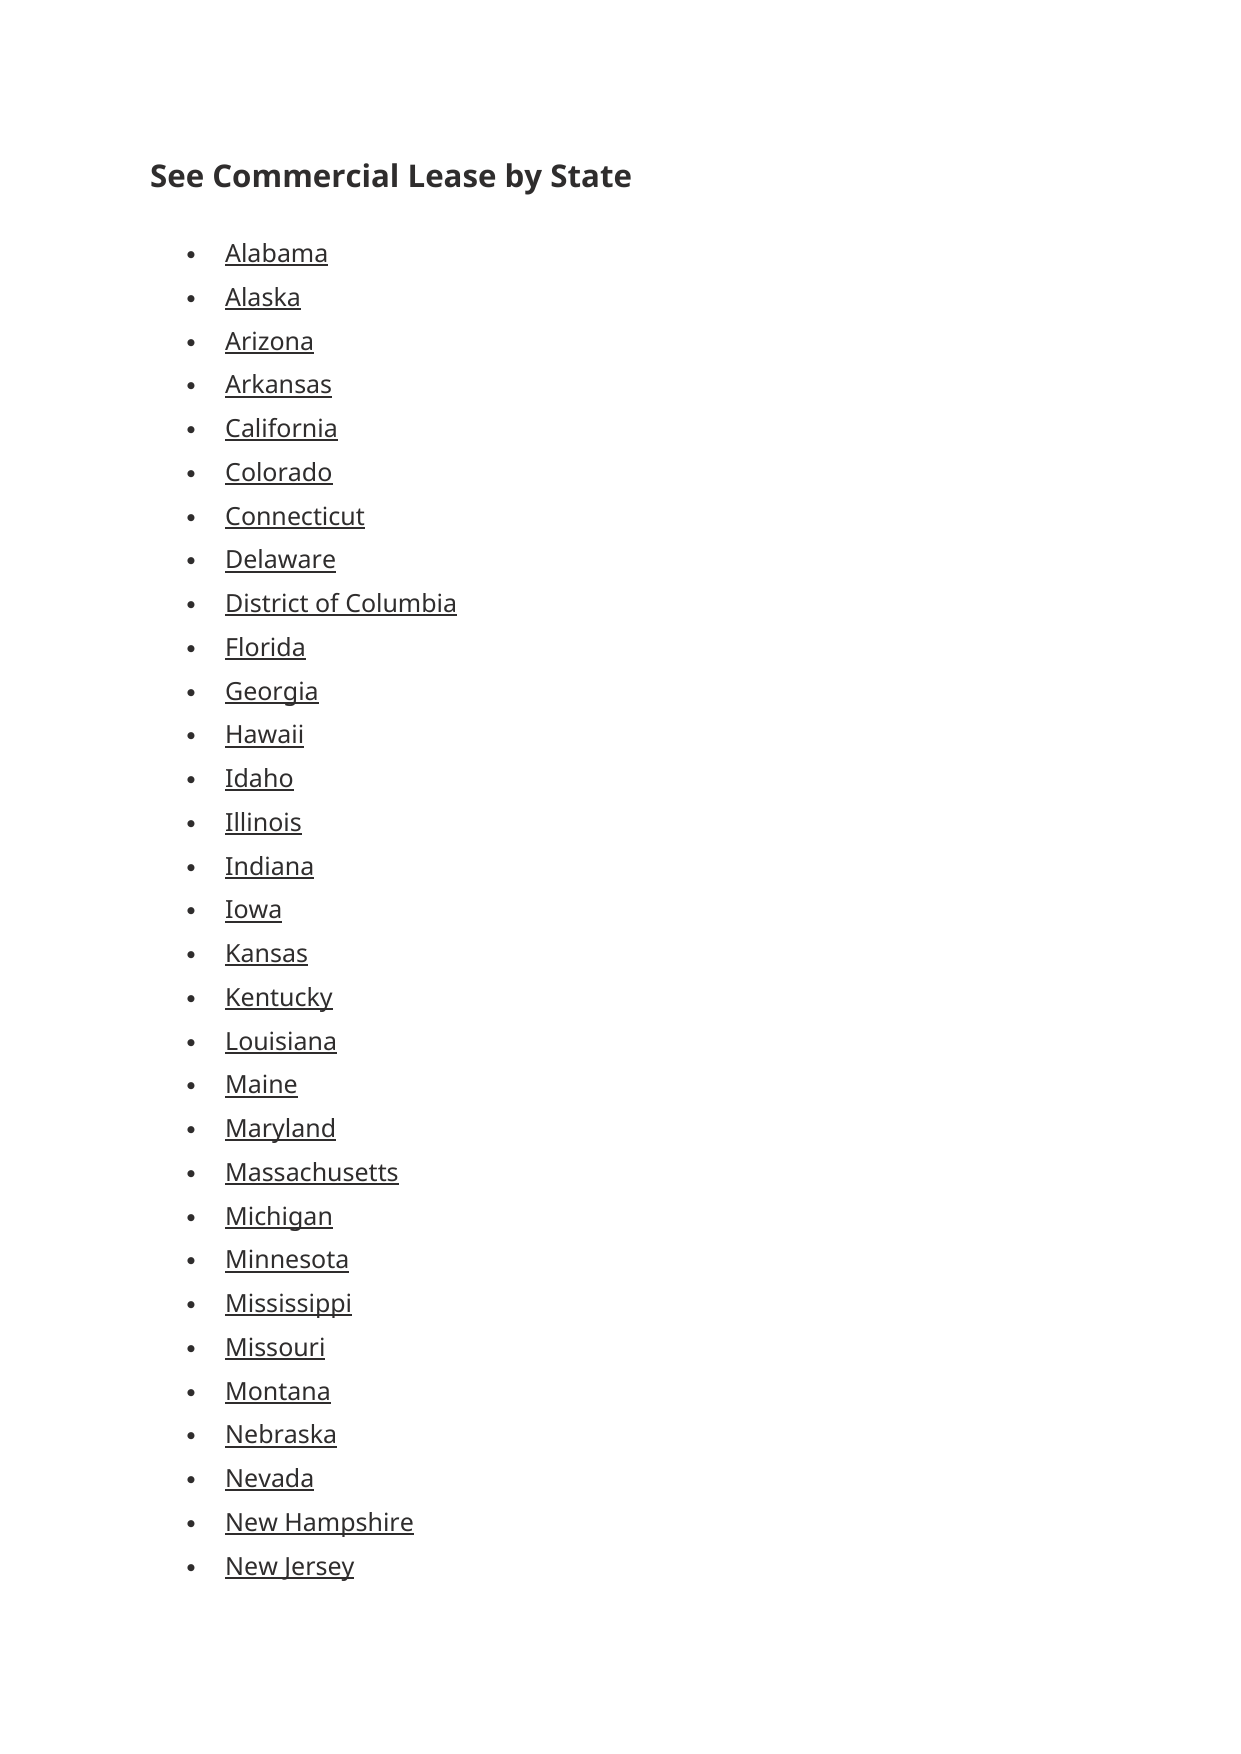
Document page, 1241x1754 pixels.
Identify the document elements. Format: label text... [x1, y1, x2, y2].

list Arizona [187, 313, 1090, 357]
list See Commercial Lease by State [150, 150, 1090, 197]
list Indiana [187, 838, 1090, 882]
list Nebraska [187, 1407, 1090, 1451]
list Illinois [187, 795, 1090, 838]
list Hawaii [187, 707, 1090, 751]
list Louisiana [187, 1013, 1090, 1057]
list Georgia [187, 663, 1090, 707]
list Alaska [187, 270, 1090, 313]
list Minnesota [187, 1232, 1090, 1276]
list New Jersey [187, 1538, 1090, 1582]
list New Hampshire [187, 1495, 1090, 1538]
list Florida [187, 620, 1090, 663]
list Maryland [187, 1101, 1090, 1145]
list Colorado [187, 445, 1090, 488]
list Kansas [187, 926, 1090, 970]
list Massachusetts [187, 1145, 1090, 1188]
list District of Columbia [187, 576, 1090, 620]
list Connecticut [187, 488, 1090, 532]
list Delaware [187, 532, 1090, 576]
list Michigan [187, 1188, 1090, 1232]
list Arkansas [187, 357, 1090, 401]
list California [187, 401, 1090, 445]
list Iowa [187, 882, 1090, 926]
list Mississippi [187, 1276, 1090, 1320]
list Nevada [187, 1451, 1090, 1495]
list Alabama [187, 226, 1090, 270]
list Idaho [187, 751, 1090, 795]
list Montana [187, 1363, 1090, 1407]
list Missouri [187, 1320, 1090, 1363]
list Kentucky [187, 970, 1090, 1013]
list Maine [187, 1057, 1090, 1101]
